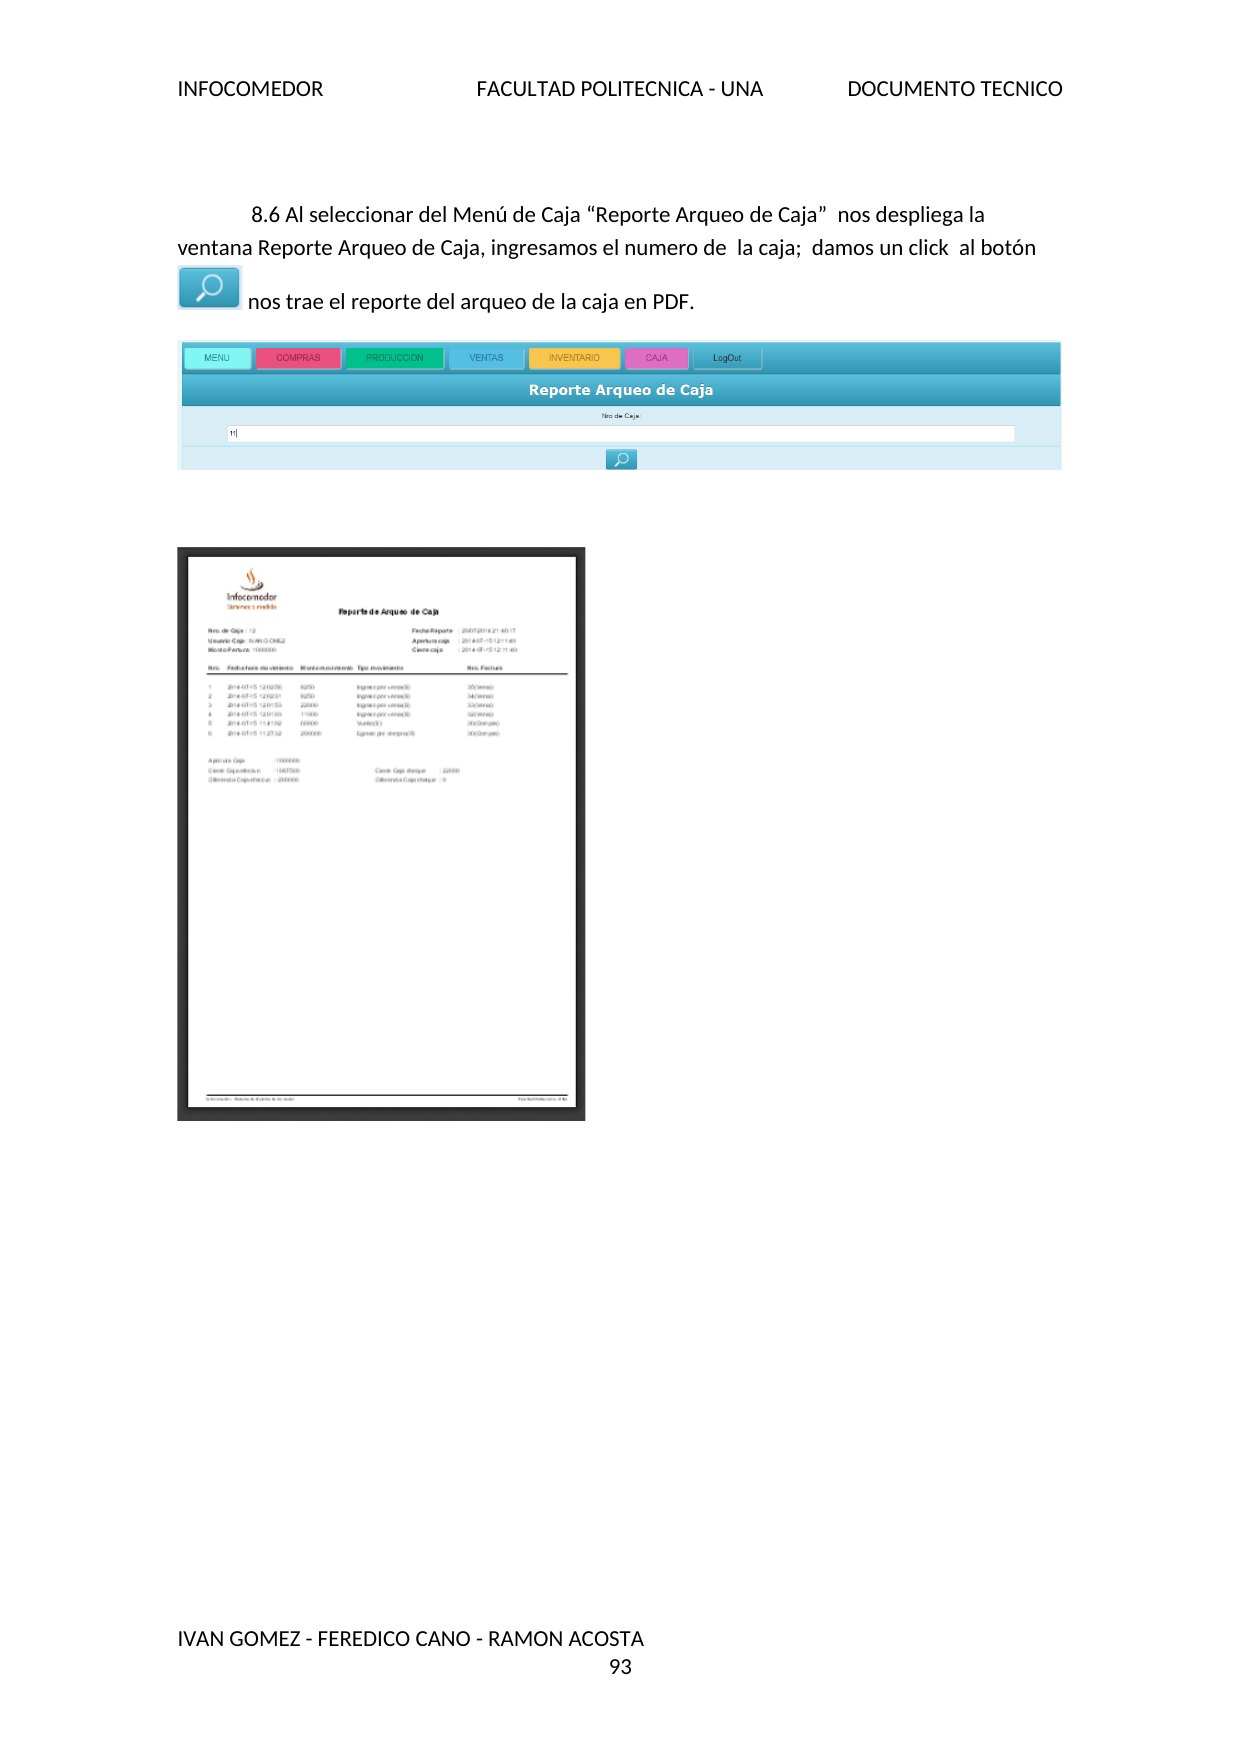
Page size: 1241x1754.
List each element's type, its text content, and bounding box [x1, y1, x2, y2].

picture [177, 340, 1062, 470]
picture [177, 547, 586, 1121]
text 8.6 Al seleccionar del Menú de Caja “Reporte Arqueo de Caja” nos despliega la ventana Reporte Arqueo de Caja, ingresamos el numero de la caja; damos un click al botón nos trae el reporte del arqueo de la caja en PDF. [177, 201, 1063, 315]
picture [177, 265, 243, 310]
